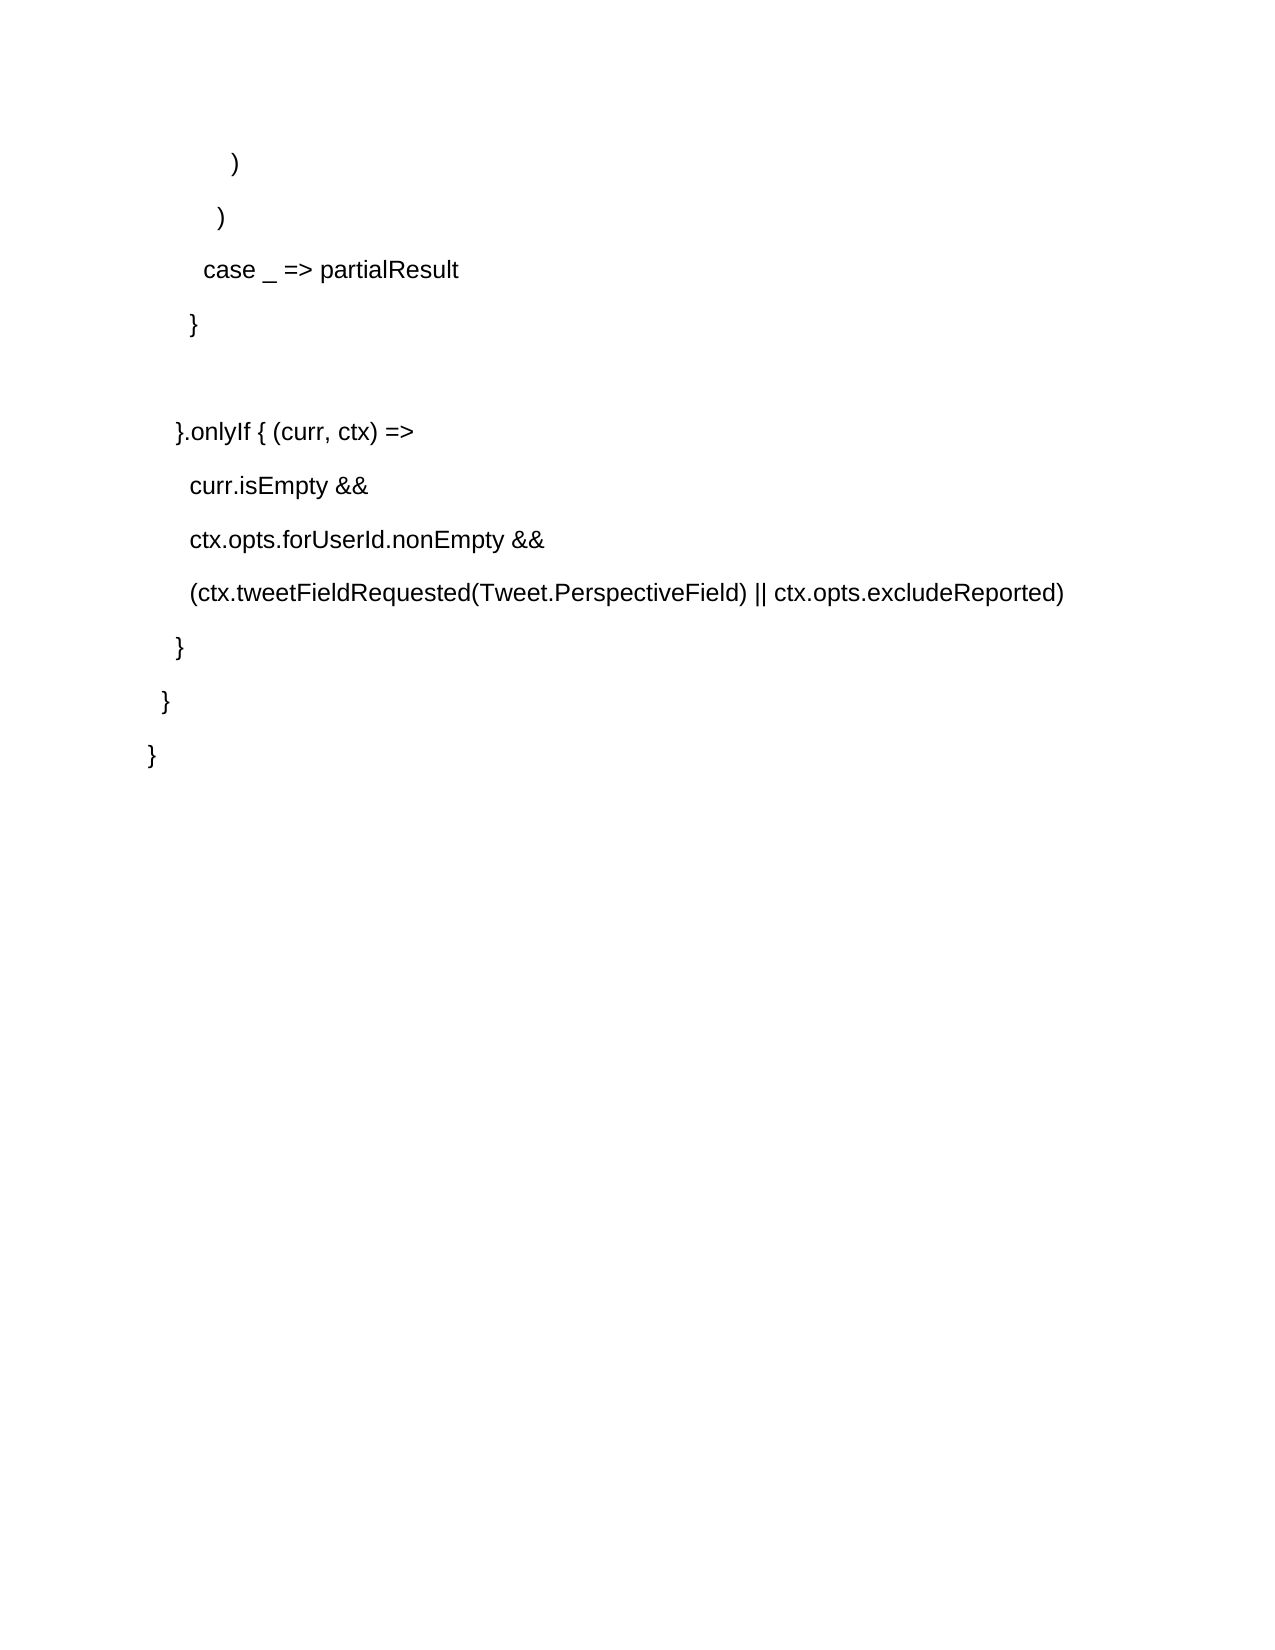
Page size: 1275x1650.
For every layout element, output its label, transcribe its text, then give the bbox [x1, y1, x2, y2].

text } [148, 309, 1127, 338]
text ) [148, 201, 1127, 230]
text curr.isEmpty && [148, 471, 1127, 499]
text (ctx.tweetFieldRequested(Tweet.PerspectiveField) || ctx.opts.excludeReported) [148, 578, 1127, 607]
text ) [148, 148, 1127, 176]
text } [148, 686, 1127, 715]
text } [148, 740, 1127, 769]
text } [148, 632, 1127, 661]
text ctx.opts.forUserId.nonEmpty && [148, 524, 1127, 553]
text case _ => partialResult [148, 255, 1127, 284]
text }.onlyIf { (curr, ctx) => [148, 417, 1127, 446]
